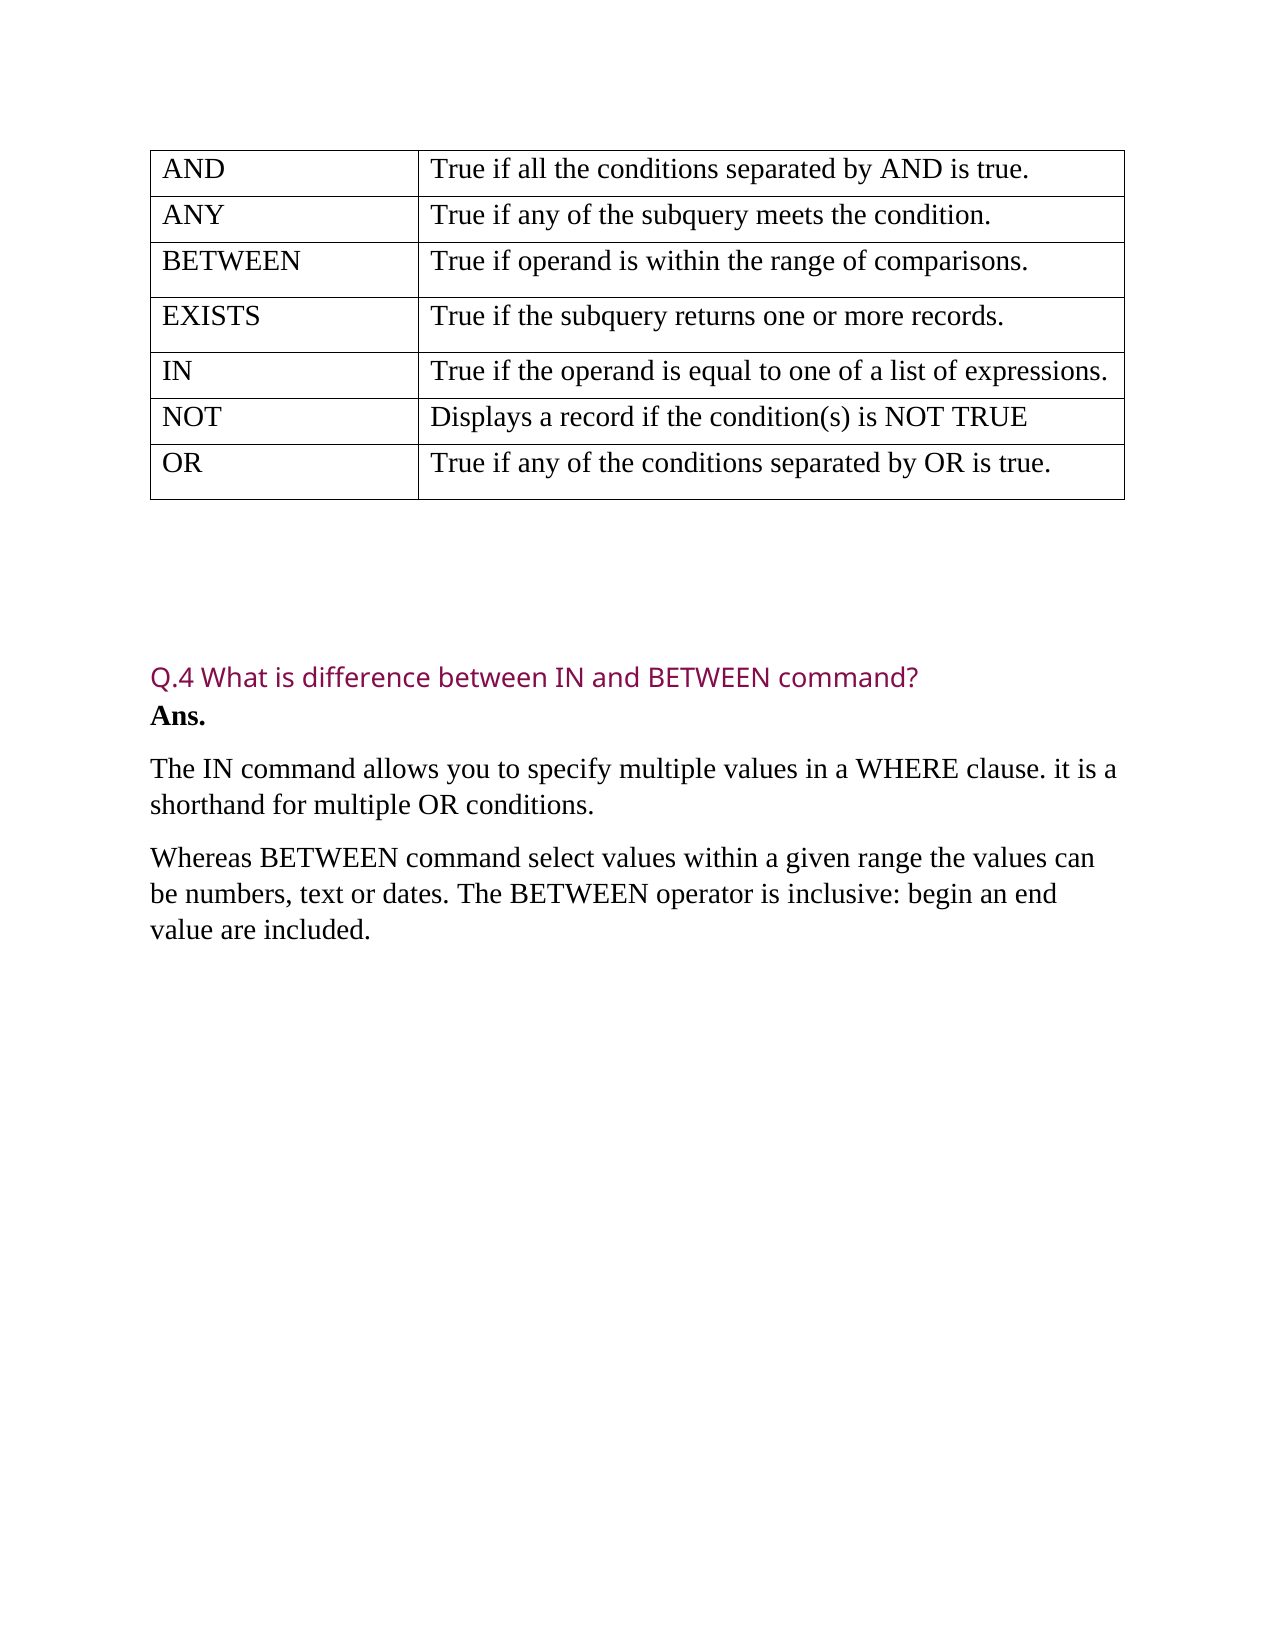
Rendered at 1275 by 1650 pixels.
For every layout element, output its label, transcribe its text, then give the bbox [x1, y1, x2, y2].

table_cell IN [151, 353, 418, 398]
text The IN command allows you to specify multiple values in a WHERE clause. it is a shorthand for multiple OR conditions. [150, 751, 1125, 821]
table_cell Displays a record if the condition(s) is NOT TRUE [419, 399, 1124, 444]
text Ans. [150, 698, 1125, 732]
table_cell True if operand is within the range of comparisons. [419, 243, 1124, 297]
table_cell AND [151, 151, 418, 196]
table_cell BETWEEN [151, 243, 418, 297]
table_cell OR [151, 445, 418, 499]
subtitle Q.4 What is difference between IN and BETWEEN command? [150, 658, 1125, 695]
table_cell True if the operand is equal to one of a list of expressions. [419, 353, 1124, 398]
table_cell NOT [151, 399, 418, 444]
table_cell True if any of the subquery meets the condition. [419, 197, 1124, 242]
table_cell EXISTS [151, 298, 418, 352]
text Whereas BETWEEN command select values within a given range the values can be numbers, text or dates. The BETWEEN operator is inclusive: begin an end value are included. [150, 840, 1125, 946]
table_cell True if any of the conditions separated by OR is true. [419, 445, 1124, 499]
table_cell ANY [151, 197, 418, 242]
table_cell True if all the conditions separated by AND is true. [419, 151, 1124, 196]
table_cell True if the subquery returns one or more records. [419, 298, 1124, 352]
